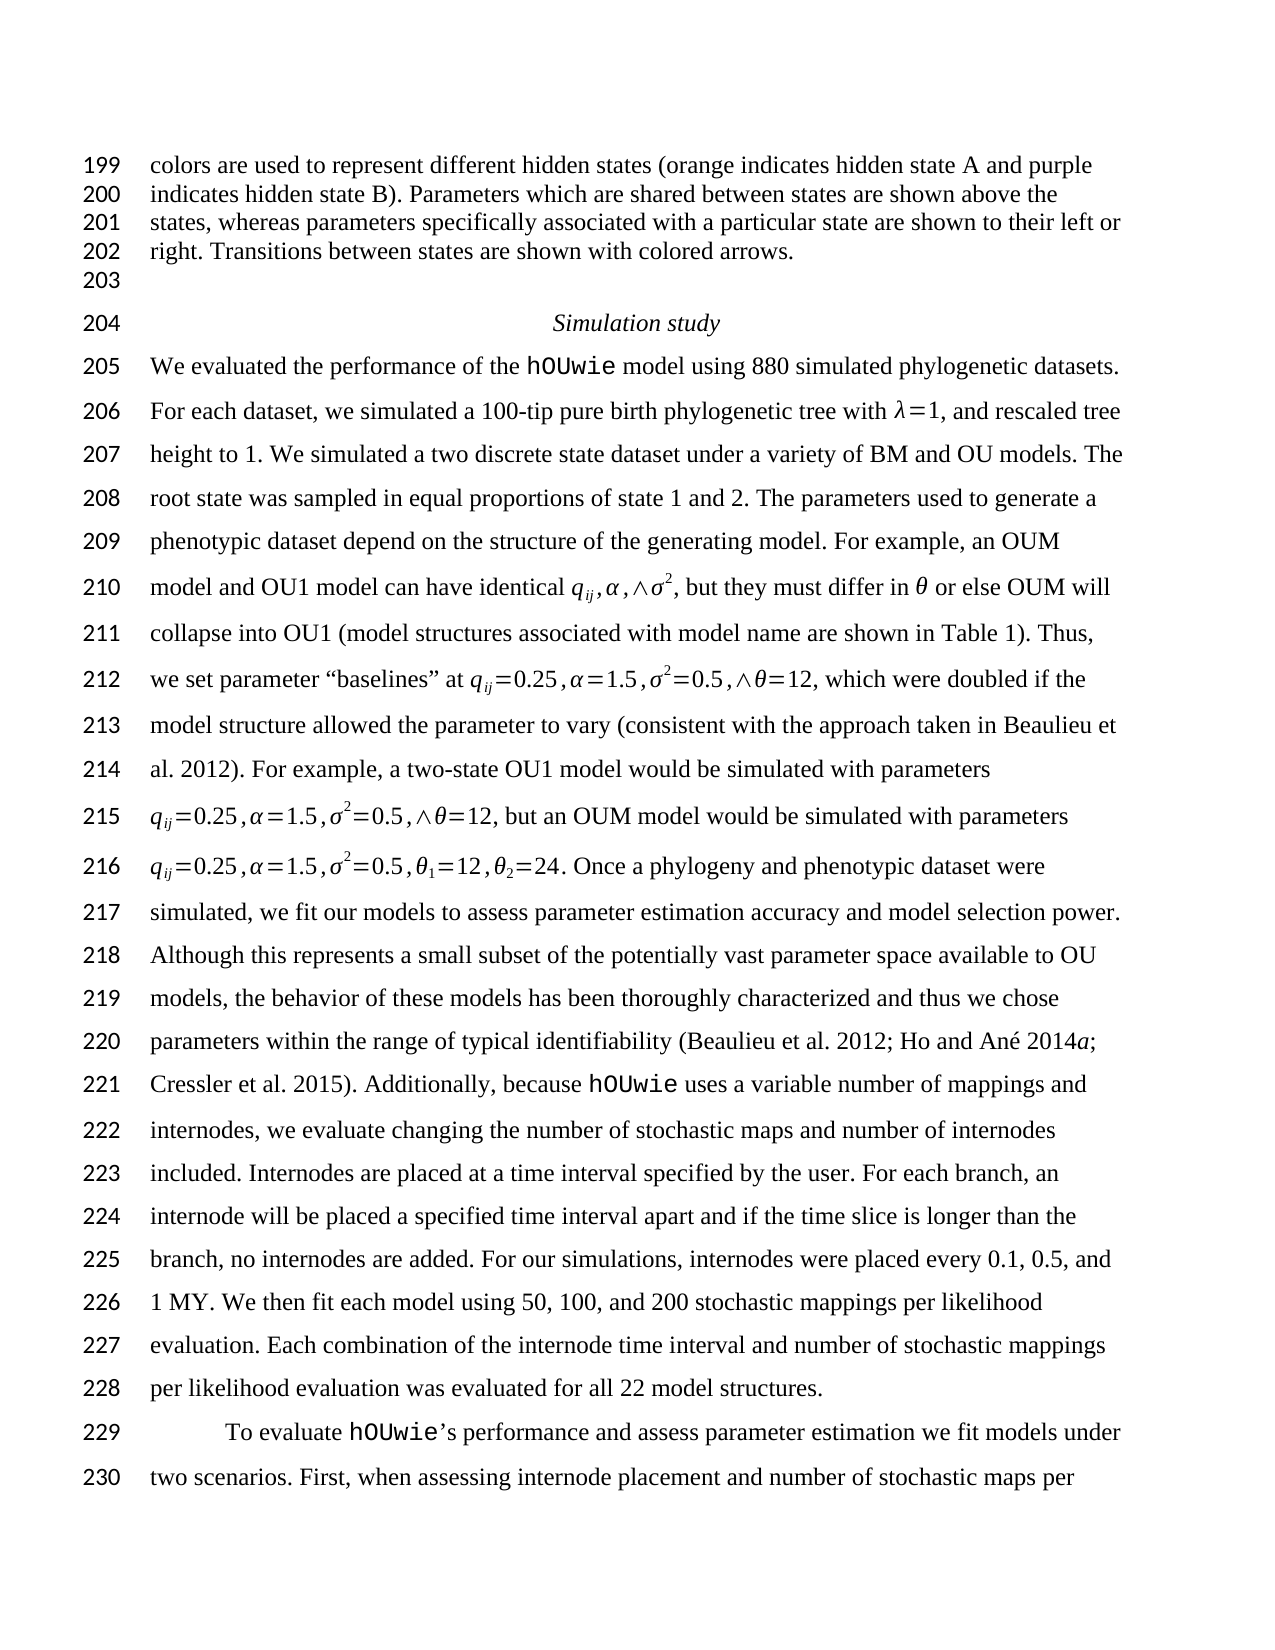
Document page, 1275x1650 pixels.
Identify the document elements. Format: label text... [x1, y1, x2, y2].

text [150, 1417, 1125, 1491]
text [150, 150, 1125, 265]
text We evaluated the performance of the hOUwie model using 880 simulated phylogenetic datasets. For each dataset, we simulated a 100-tip pure birth phylogenetic tree with , and rescaled tree height to 1. We simulated a two discrete state dataset under a variety of BM and OU models. The root state was sampled in equal proportions of state 1 and 2. The parameters used to generate a phenotypic dataset depend on the structure of the generating model. For example, an OUM model and OU1 model can have identical , but they must differ in or else OUM will collapse into OU1 (model structures associated with model name are shown in Table 1). Thus, we set parameter “baselines” at , which were doubled if the model structure allowed the parameter to vary (consistent with the approach taken in Beaulieu et al. 2012). For example, a two-state OU1 model would be simulated with parameters , but an OUM model would be simulated with parameters . Once a phylogeny and phenotypic dataset were simulated, we fit our models to assess parameter estimation accuracy and model selection power. Although this represents a small subset of the potentially vast parameter space available to OU models, the behavior of these models has been thoroughly characterized and thus we chose parameters within the range of typical identifiability (Beaulieu et al. 2012; Ho and Ané 2014a; Cressler et al. 2015). Additionally, because hOUwie uses a variable number of mappings and internodes, we evaluate changing the number of stochastic maps and number of internodes included. Internodes are placed at a time interval specified by the user. For each branch, an internode will be placed a specified time interval apart and if the time slice is longer than the branch, no internodes are added. For our simulations, internodes were placed every 0.1, 0.5, and 1 MY. We then fit each model using 50, 100, and 200 stochastic mappings per likelihood evaluation. Each combination of the internode time interval and number of stochastic mappings per likelihood evaluation was evaluated for all 22 model structures. [150, 351, 1125, 1402]
text Simulation study [150, 308, 1125, 337]
